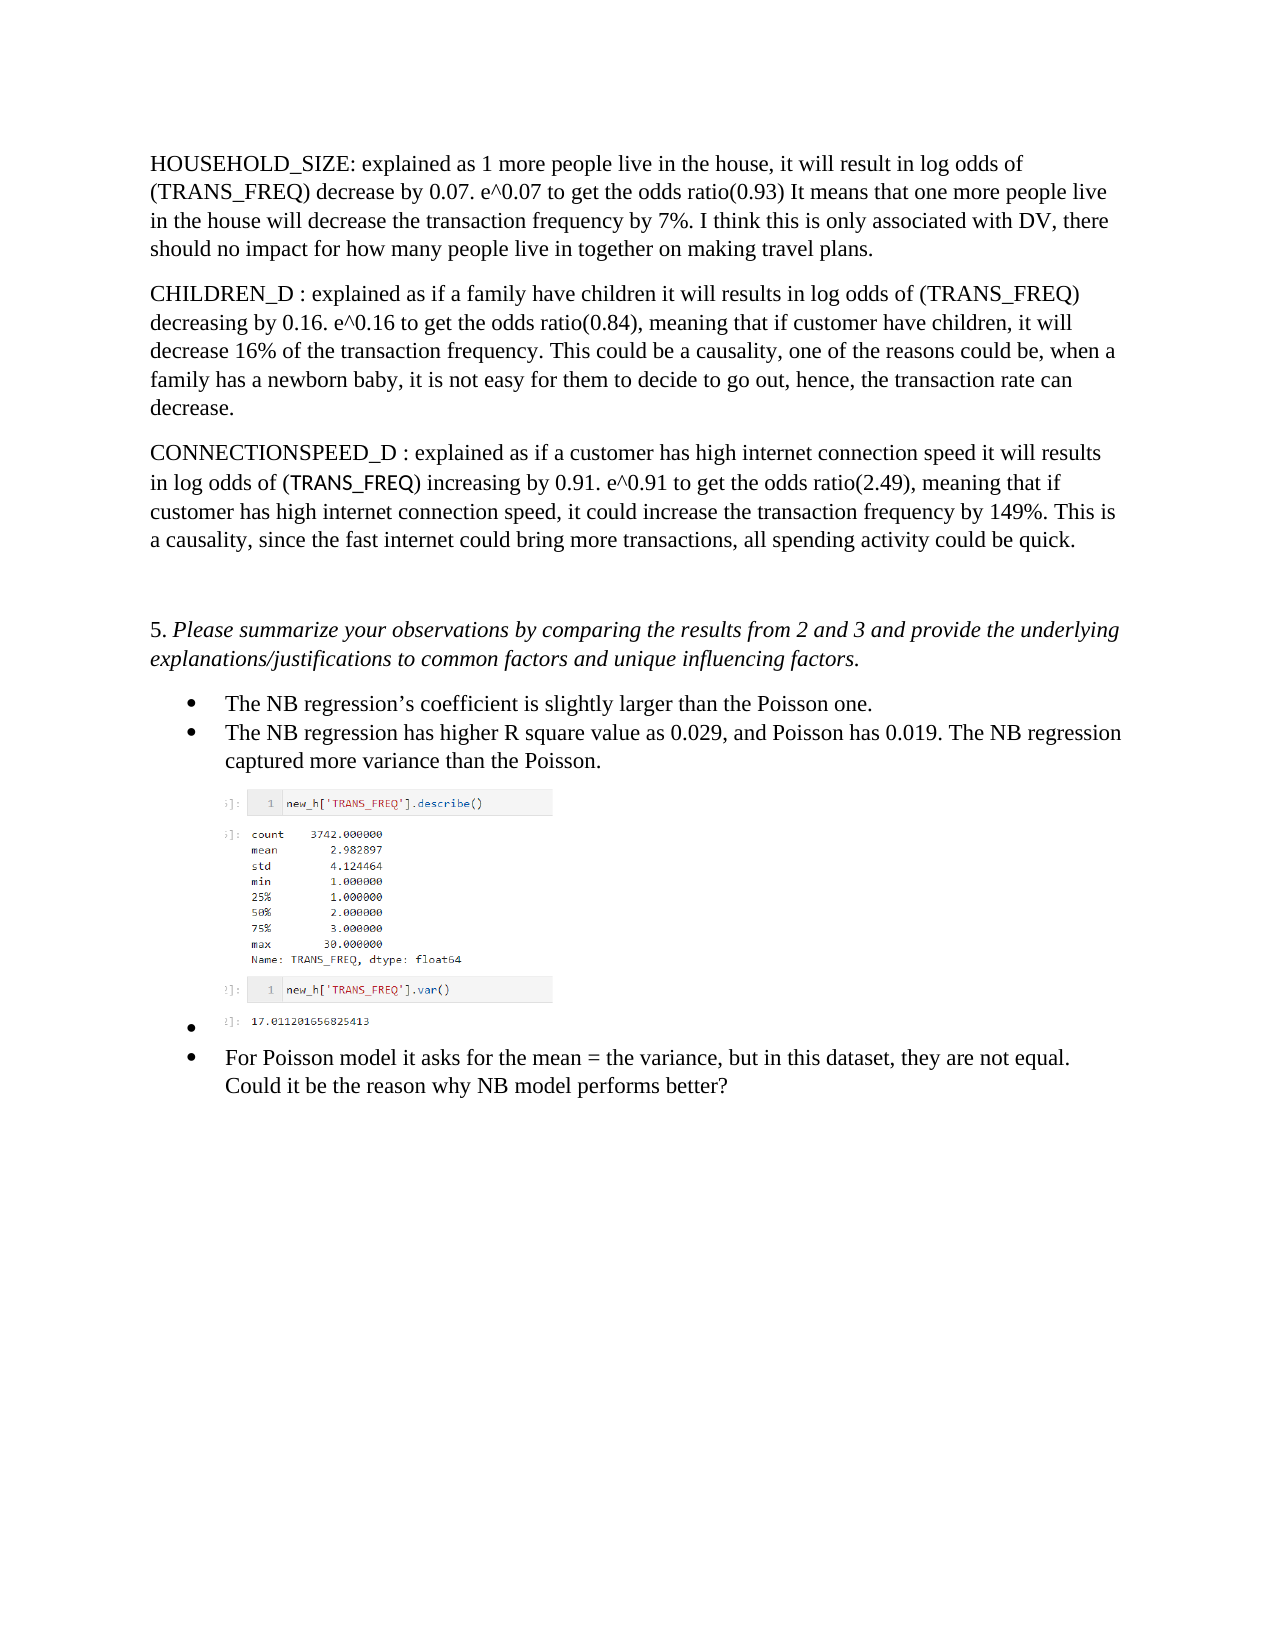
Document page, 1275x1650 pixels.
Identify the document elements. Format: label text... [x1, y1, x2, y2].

text HOUSEHOLD_SIZE: explained as 1 more people live in the house, it will result in log odds of (TRANS_FREQ) decrease by 0.07. e^0.07 to get the odds ratio(0.93) It means that one more people live in the house will decrease the transaction frequency by 7%. I think this is only associated with DV, there should no impact for how many people live in together on making travel plans. [150, 150, 1125, 262]
list The NB regression has higher R square value as 0.029, and Poisson has 0.019. The NB regression captured more variance than the Poisson. [187, 718, 1125, 773]
picture [225, 775, 553, 1037]
list The NB regression’s coefficient is slightly larger than the Poisson one. [187, 690, 1125, 716]
list For Poisson model it asks for the mean = the variance, but in this dataset, they are not equal. Could it be the reason why NB model performs better? [187, 1044, 1125, 1099]
text CHILDREN_D : explained as if a family have children it will results in log odds of (TRANS_FREQ) decreasing by 0.16. e^0.16 to get the odds ratio(0.84), meaning that if customer have children, it will decrease 16% of the transaction frequency. This could be a causality, one of the reasons could be, when a family has a newborn baby, it is not easy for them to decide to go out, hence, the transaction rate can decrease. [150, 280, 1125, 421]
text CONNECTIONSPEED_D : explained as if a customer has high internet connection speed it will results in log odds of (TRANS_FREQ) increasing by 0.91. e^0.91 to get the odds ratio(2.49), meaning that if customer has high internet connection speed, it could increase the transaction frequency by 149%. This is a causality, since the fast internet could bring more transactions, all spending activity could be quick. [150, 439, 1125, 553]
text 5. Please summarize your observations by comparing the results from 2 and 3 and provide the underlying explanations/justifications to common factors and unique influencing factors. [150, 617, 1125, 671]
